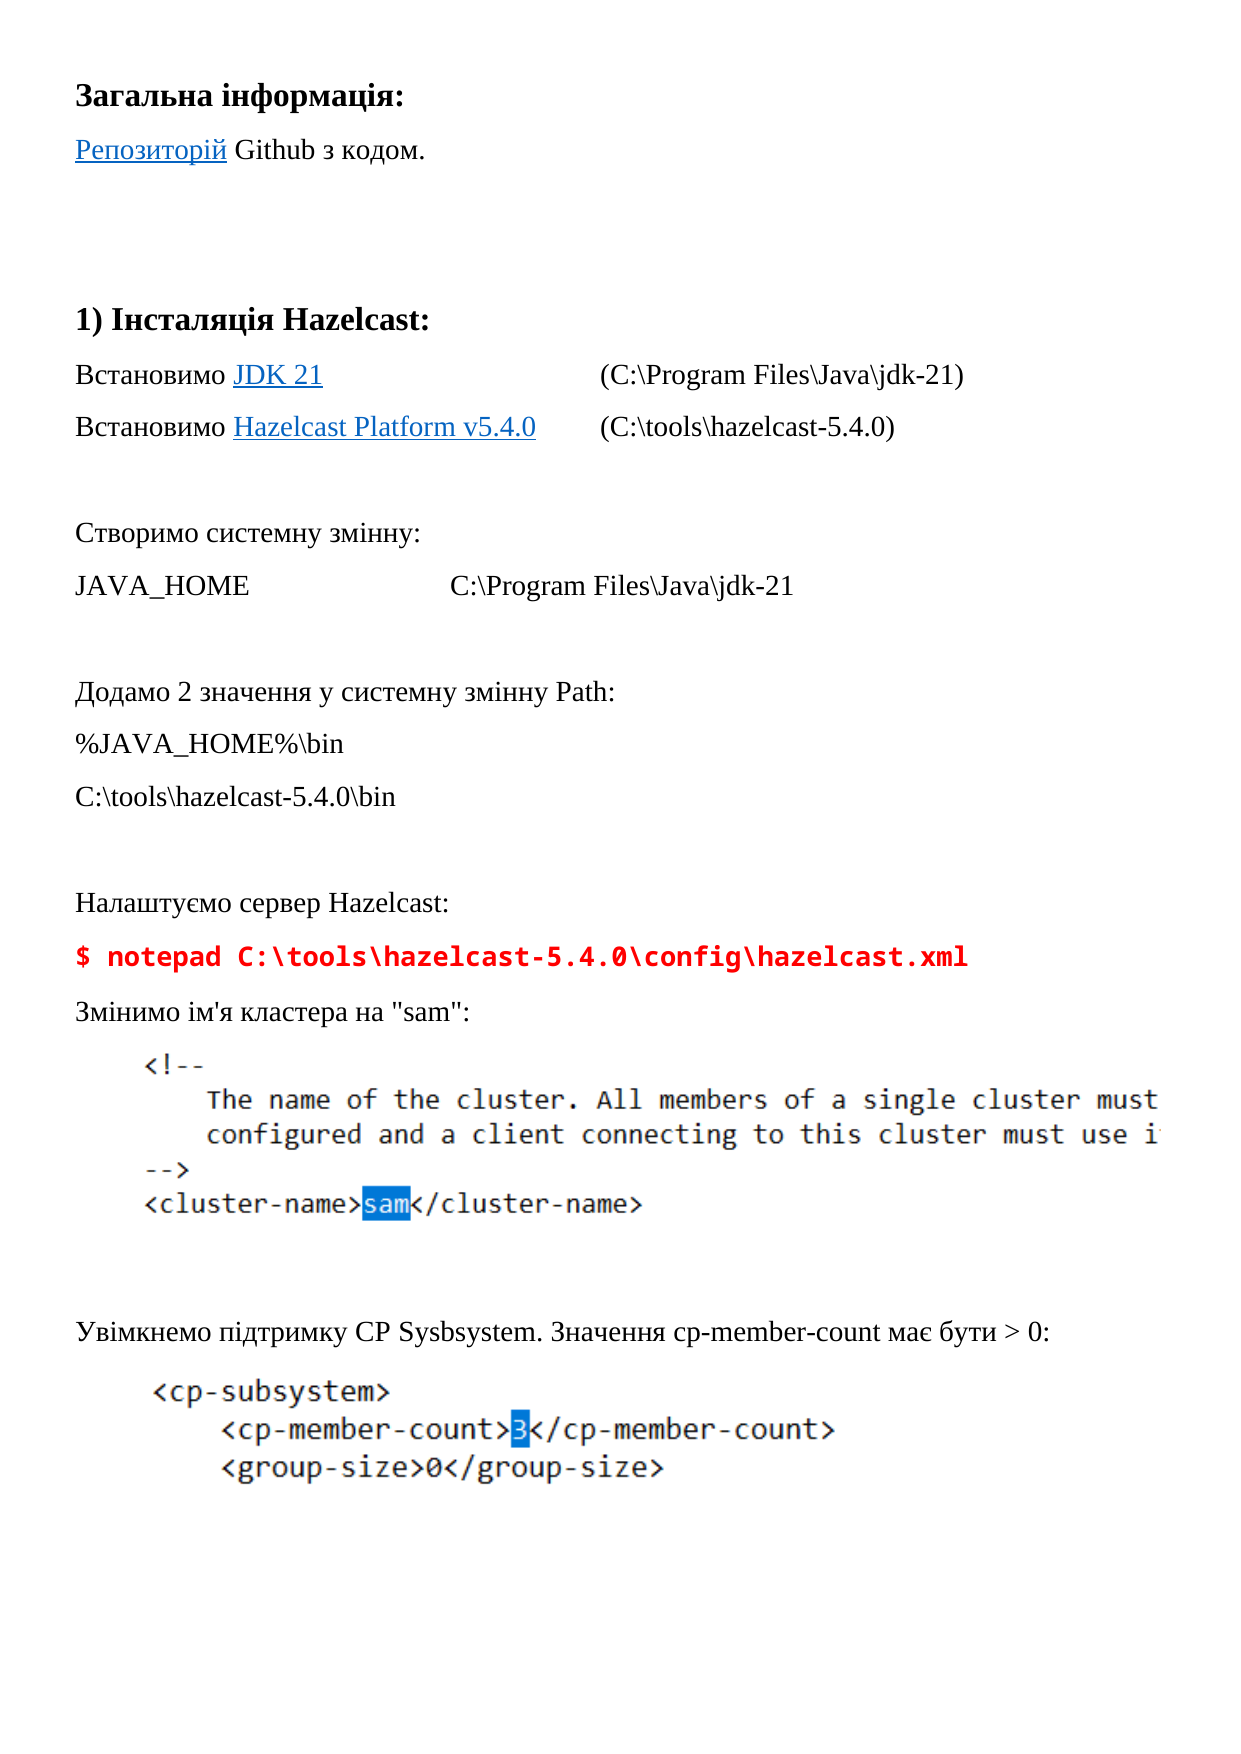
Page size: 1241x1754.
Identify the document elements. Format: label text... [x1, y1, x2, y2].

text Увімкнемо підтримку CP Sysbsystem. Значення cp-member-count має бути > 0: [75, 1314, 1165, 1348]
text Налаштуємо сервер Hazelcast: [75, 885, 1165, 918]
text JAVA_HOME C:\Program Files\Java\jdk-21 [75, 568, 1165, 602]
text $ notepad C:\tools\hazelcast-5.4.0\config\hazelcast.xml [75, 938, 1165, 974]
subtitle 1) Інсталяція Hazelcast: [75, 299, 1165, 338]
text C:\tools\hazelcast-5.4.0\bin [75, 779, 1165, 813]
text Додамо 2 значення у системну змінну Path: [75, 674, 1165, 707]
subtitle Загальна інформація: [75, 75, 1165, 113]
text %JAVA_HOME%\bin [75, 726, 1165, 760]
text Створимо системну змінну: [75, 515, 1165, 549]
text Змінимо ім'я кластера на "sam": [75, 994, 1165, 1028]
picture [75, 1367, 980, 1491]
picture [75, 1047, 1161, 1243]
text Встановимо JDK 21 (C:\Program Files\Java\jdk-21) [75, 357, 1165, 390]
text Встановимо Hazelcast Platform v5.4.0 (C:\tools\hazelcast-5.4.0) [75, 409, 1165, 443]
text Репозиторій Github з кодом. [75, 132, 1165, 166]
